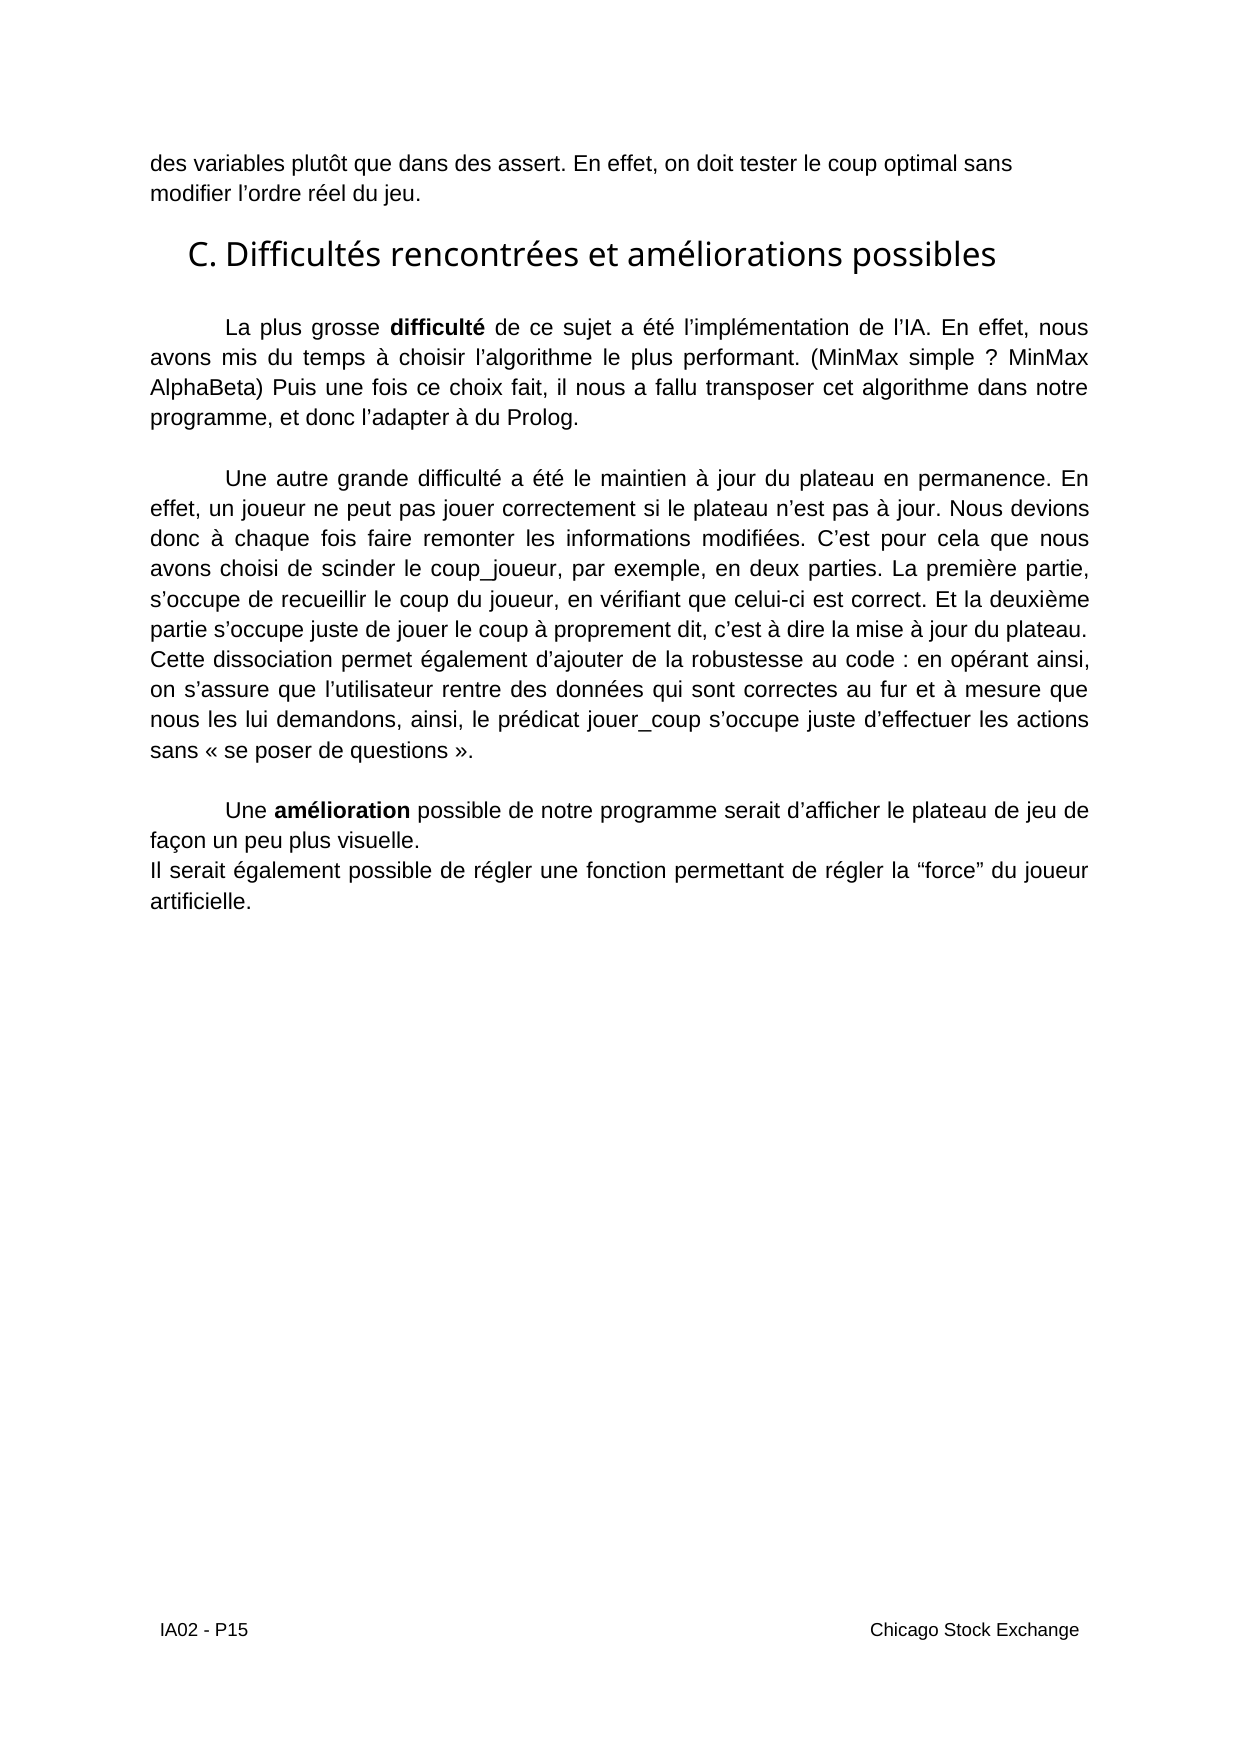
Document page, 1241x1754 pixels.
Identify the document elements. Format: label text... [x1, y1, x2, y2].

subtitle Difficultés rencontrées et améliorations possibles [187, 231, 1090, 277]
text Cette dissociation permet également d’ajouter de la robustesse au code : en opérant ainsi, on s’assure que l’utilisateur rentre des données qui sont correctes au fur et à mesure que nous les lui demandons, ainsi, le prédicat jouer_coup s’occupe juste d’effectuer les actions sans « se poser de questions ». [150, 646, 1090, 763]
text La plus grosse difficulté de ce sujet a été l’implémentation de l’IA. En effet, nous avons mis du temps à choisir l’algorithme le plus performant. (MinMax simple ? MinMax AlphaBeta) Puis une fois ce choix fait, il nous a fallu transposer cet algorithme dans notre programme, et donc l’adapter à du Prolog. [150, 314, 1090, 431]
text Une amélioration possible de notre programme serait d’afficher le plateau de jeu de façon un peu plus visuelle. [150, 797, 1090, 853]
text Il serait également possible de régler une fonction permettant de régler la “force” du joueur artificielle. [150, 857, 1090, 914]
